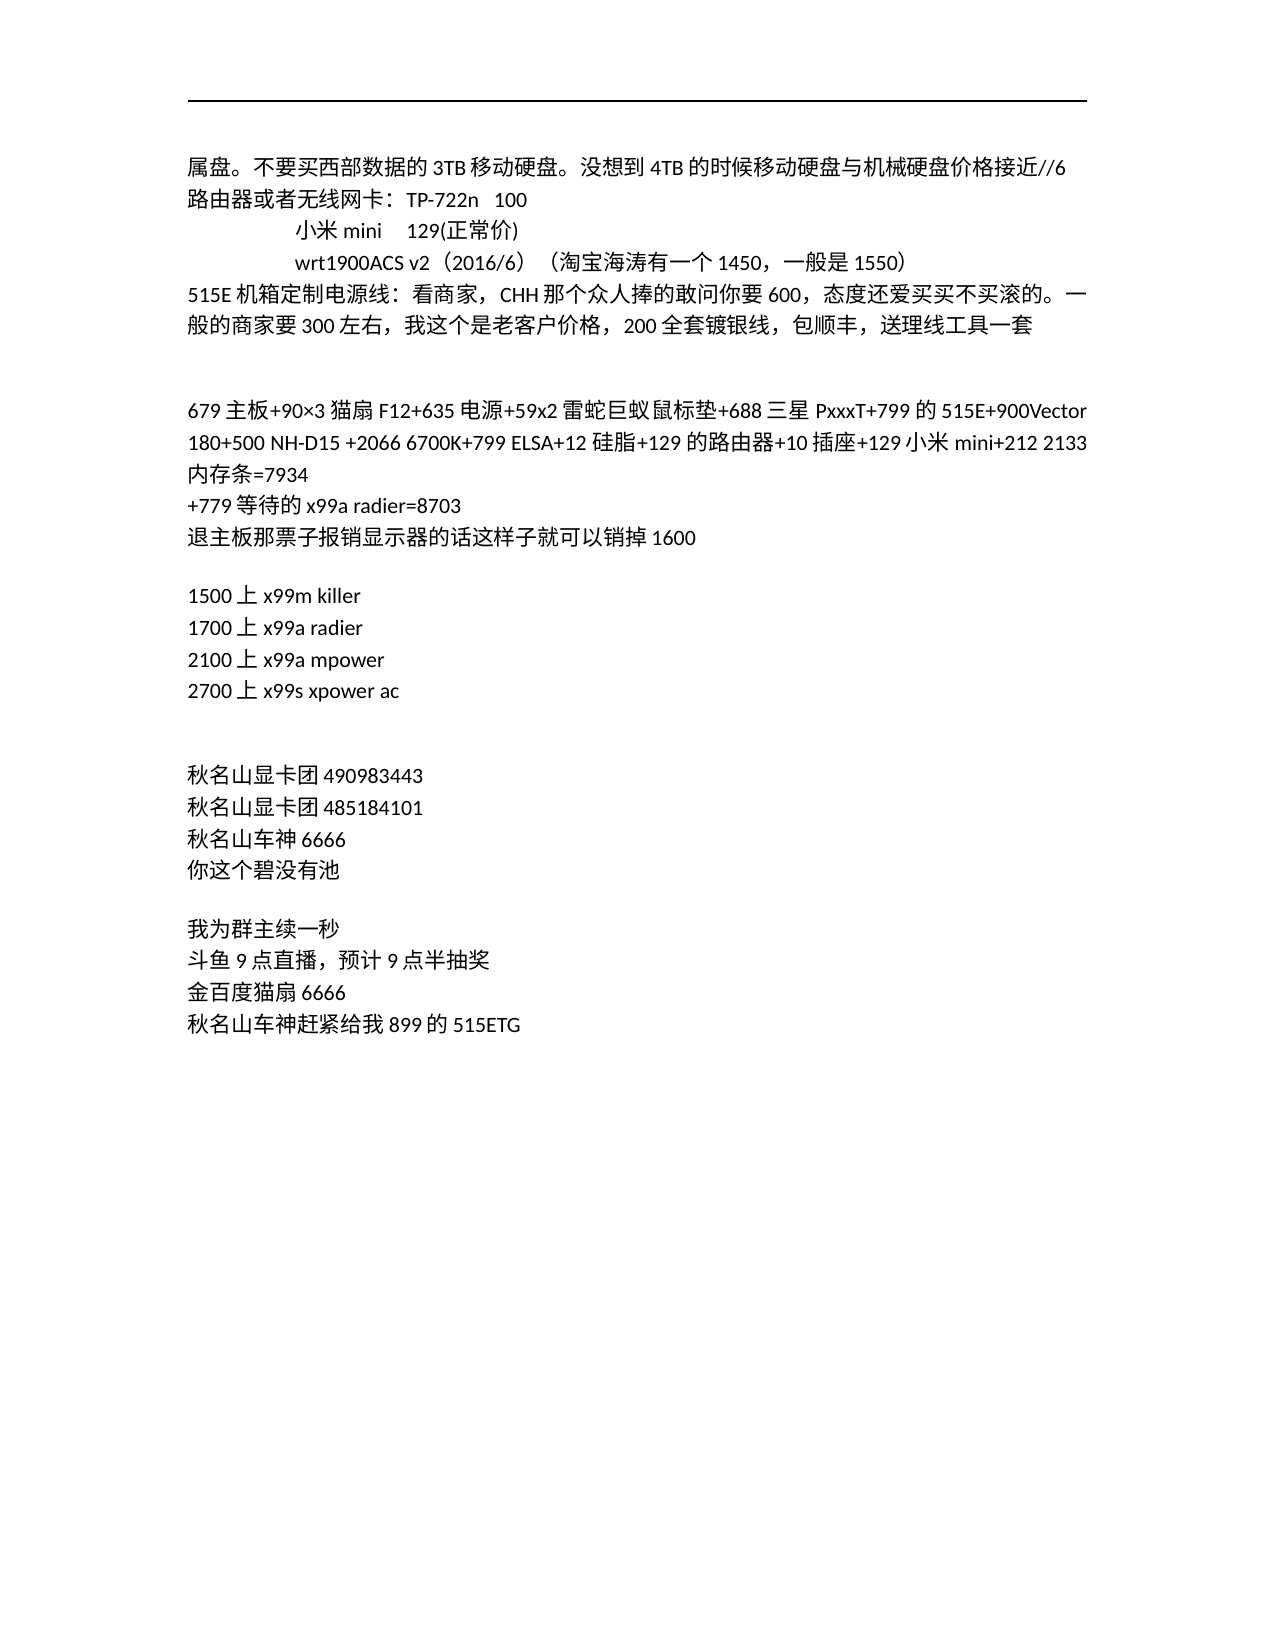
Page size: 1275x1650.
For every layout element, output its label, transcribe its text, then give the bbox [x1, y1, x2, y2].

text 我为群主续一秒 [187, 912, 1087, 943]
text 1700上 x99a radier [187, 610, 1087, 642]
text 1500上 x99m killer [187, 578, 1087, 610]
text 秋名山显卡团490983443 [187, 758, 1087, 790]
text wrt1900ACS v2（2016/6）（淘宝海涛有一个1450，一般是1550） [187, 245, 1087, 277]
text +779等待的x99a radier=8703 [187, 488, 1087, 520]
text 679主板+90×3猫扇F12+635电源+59x2雷蛇巨蚁鼠标垫+688三星PxxxT+799的515E+900Vector 180+500 NH-D15 +2066 6700K+799 ELSA+12 硅脂+129的路由器+10插座+129小米mini+212 2133内存条=7934 [187, 393, 1087, 488]
text 斗鱼9点直播，预计9点半抽奖 [187, 943, 1087, 975]
text 你这个碧没有池 [187, 853, 1087, 885]
text 金百度猫扇6666 [187, 975, 1087, 1007]
text 路由器或者无线网卡：TP-722n 100 [187, 182, 1087, 213]
text T3/500G 1099（淘宝某家（有送东西）与京东活动）然而同等价位可以买到不错的希捷4TB金属盘。不要买西部数据的3TB移动硬盘。没想到4TB的时候移动硬盘与机械硬盘价格接近//6 [187, 150, 1087, 182]
text 秋名山显卡团485184101 [187, 790, 1087, 822]
text 秋名山车神6666 [187, 822, 1087, 853]
text 2700上 x99s xpower ac [187, 673, 1087, 705]
text 515E机箱定制电源线：看商家，CHH那个众人捧的敢问你要600，态度还爱买买不买滚的。一般的商家要300左右，我这个是老客户价格，200全套镀银线，包顺丰，送理线工具一套 [187, 277, 1087, 340]
text 秋名山车神赶紧给我899的515ETG [187, 1007, 1087, 1038]
text 2100上 x99a mpower [187, 642, 1087, 673]
text 退主板那票子报销显示器的话这样子就可以销掉1600 [187, 520, 1087, 552]
text 小米mini 129(正常价) [187, 213, 1087, 245]
